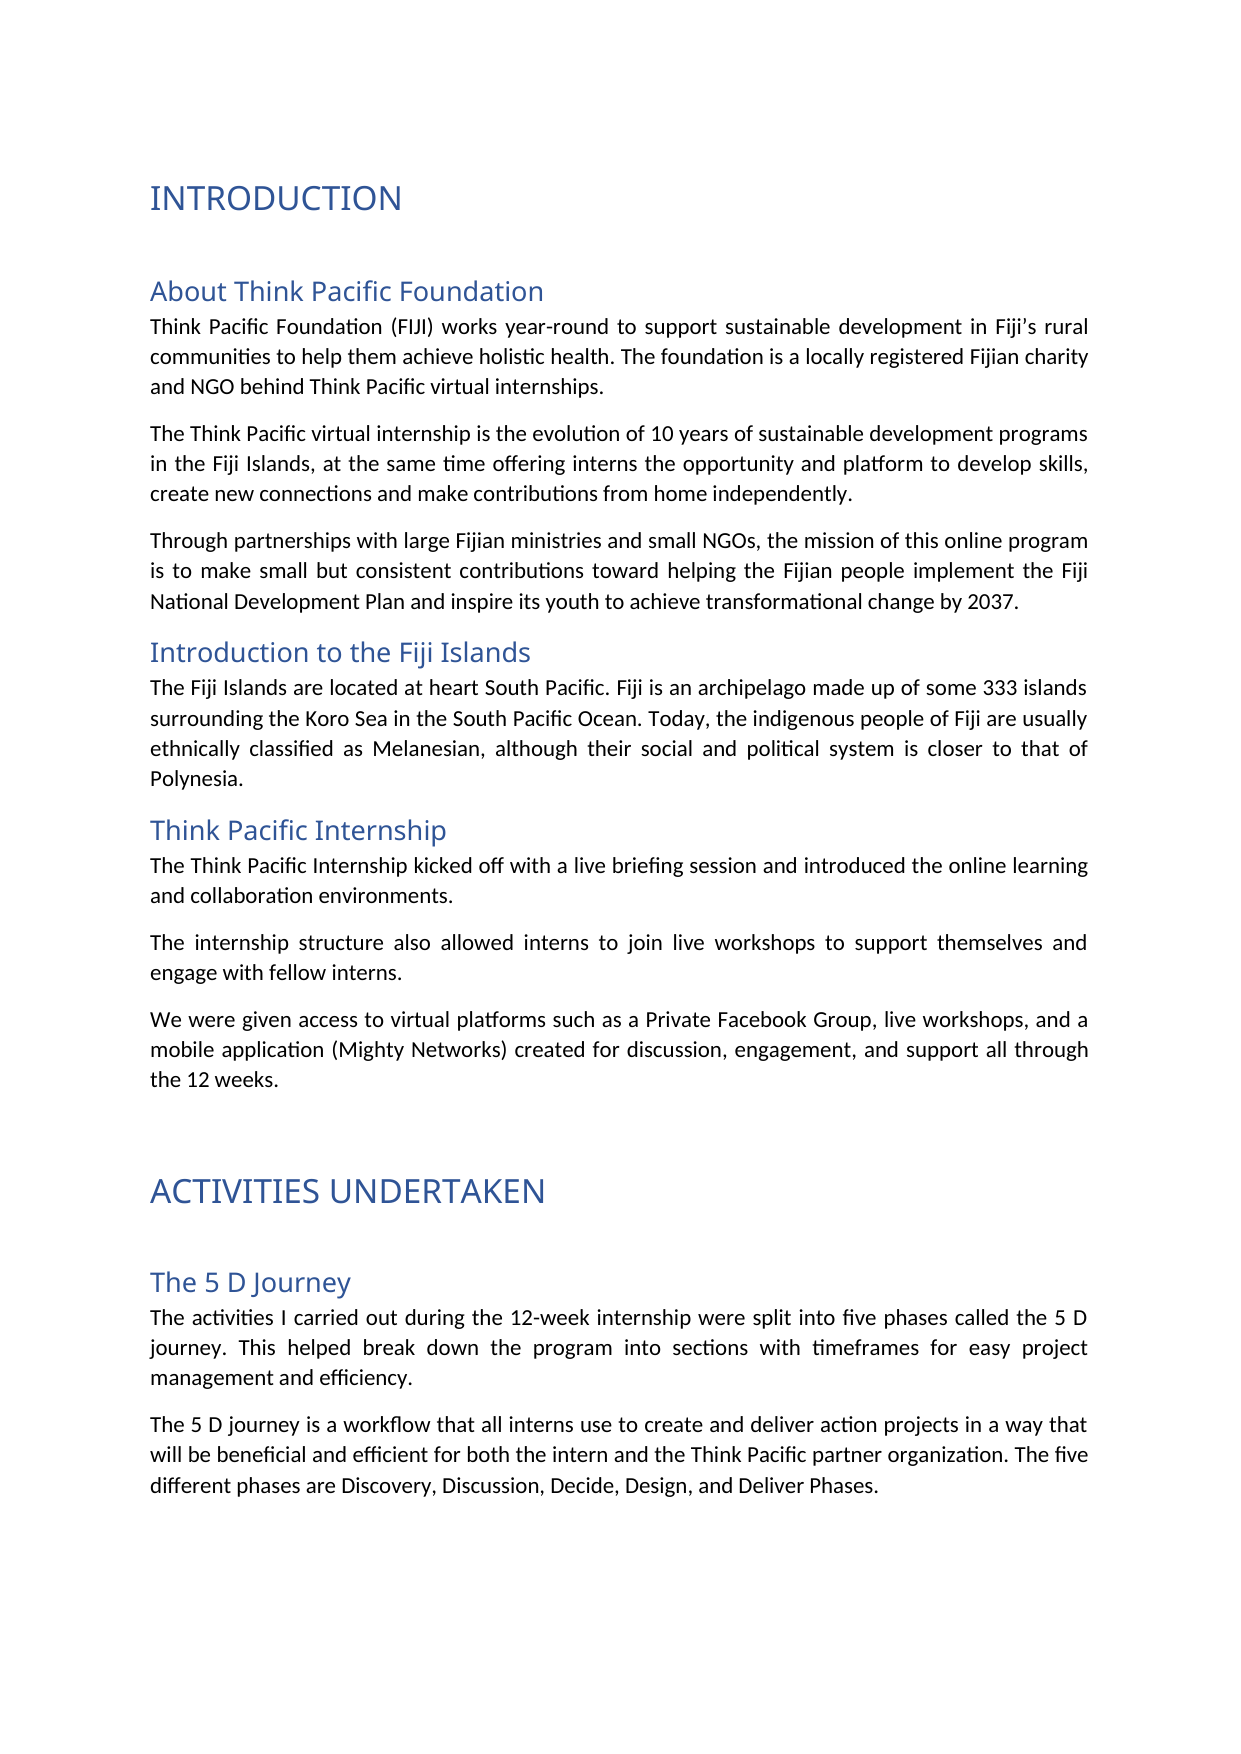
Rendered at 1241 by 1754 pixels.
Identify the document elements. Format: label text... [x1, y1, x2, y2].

text Through partnerships with large Fijian ministries and small NGOs, the mission of this online program is to make small but consistent contributions toward helping the Fijian people implement the Fiji National Development Plan and inspire its youth to achieve transformational change by 2037. [150, 526, 1090, 615]
subtitle About Think Pacific Foundation [150, 272, 1090, 309]
text The 5 D journey is a workflow that all interns use to create and deliver action projects in a way that will be beneficial and efficient for both the intern and the Think Pacific partner organization. The five different phases are Discovery, Discussion, Decide, Design, and Deliver Phases. [150, 1410, 1090, 1499]
text The Think Pacific Internship kicked off with a live briefing session and introduced the online learning and collaboration environments. [150, 851, 1090, 909]
text The Think Pacific virtual internship is the evolution of 10 years of sustainable development programs in the Fiji Islands, at the same time offering interns the opportunity and platform to develop skills, create new connections and make contributions from home independently. [150, 419, 1090, 508]
text The internship structure also allowed interns to join live workshops to support themselves and engage with fellow interns. [150, 928, 1090, 986]
text The Fiji Islands are located at heart South Pacific. Fiji is an archipelago made up of some 333 islands surrounding the Koro Sea in the South Pacific Ocean. Today, the indigenous people of Fiji are usually ethnically classified as Melanesian, although their social and political system is closer to that of Polynesia. [150, 673, 1090, 792]
subtitle Think Pacific Internship [150, 811, 1090, 848]
text The activities I carried out during the 12-week internship were split into five phases called the 5 D journey. This helped break down the program into sections with timeframes for easy project management and efficiency. [150, 1303, 1090, 1392]
subtitle Introduction to the Fiji Islands [150, 634, 1090, 671]
text We were given access to virtual platforms such as a Private Facebook Group, live workshops, and a mobile application (Mighty Networks) created for discussion, engagement, and support all through the 12 weeks. [150, 1005, 1090, 1093]
subtitle ACTIVITIES UNDERTAKEN [150, 1167, 1090, 1213]
text Think Pacific Foundation (FIJI) works year-round to support sustainable development in Fiji’s rural communities to help them achieve holistic health. The foundation is a locally registered Fijian charity and NGO behind Think Pacific virtual internships. [150, 312, 1090, 400]
subtitle The 5 D Journey [150, 1263, 1090, 1300]
subtitle INTRODUCTION [150, 175, 1090, 220]
